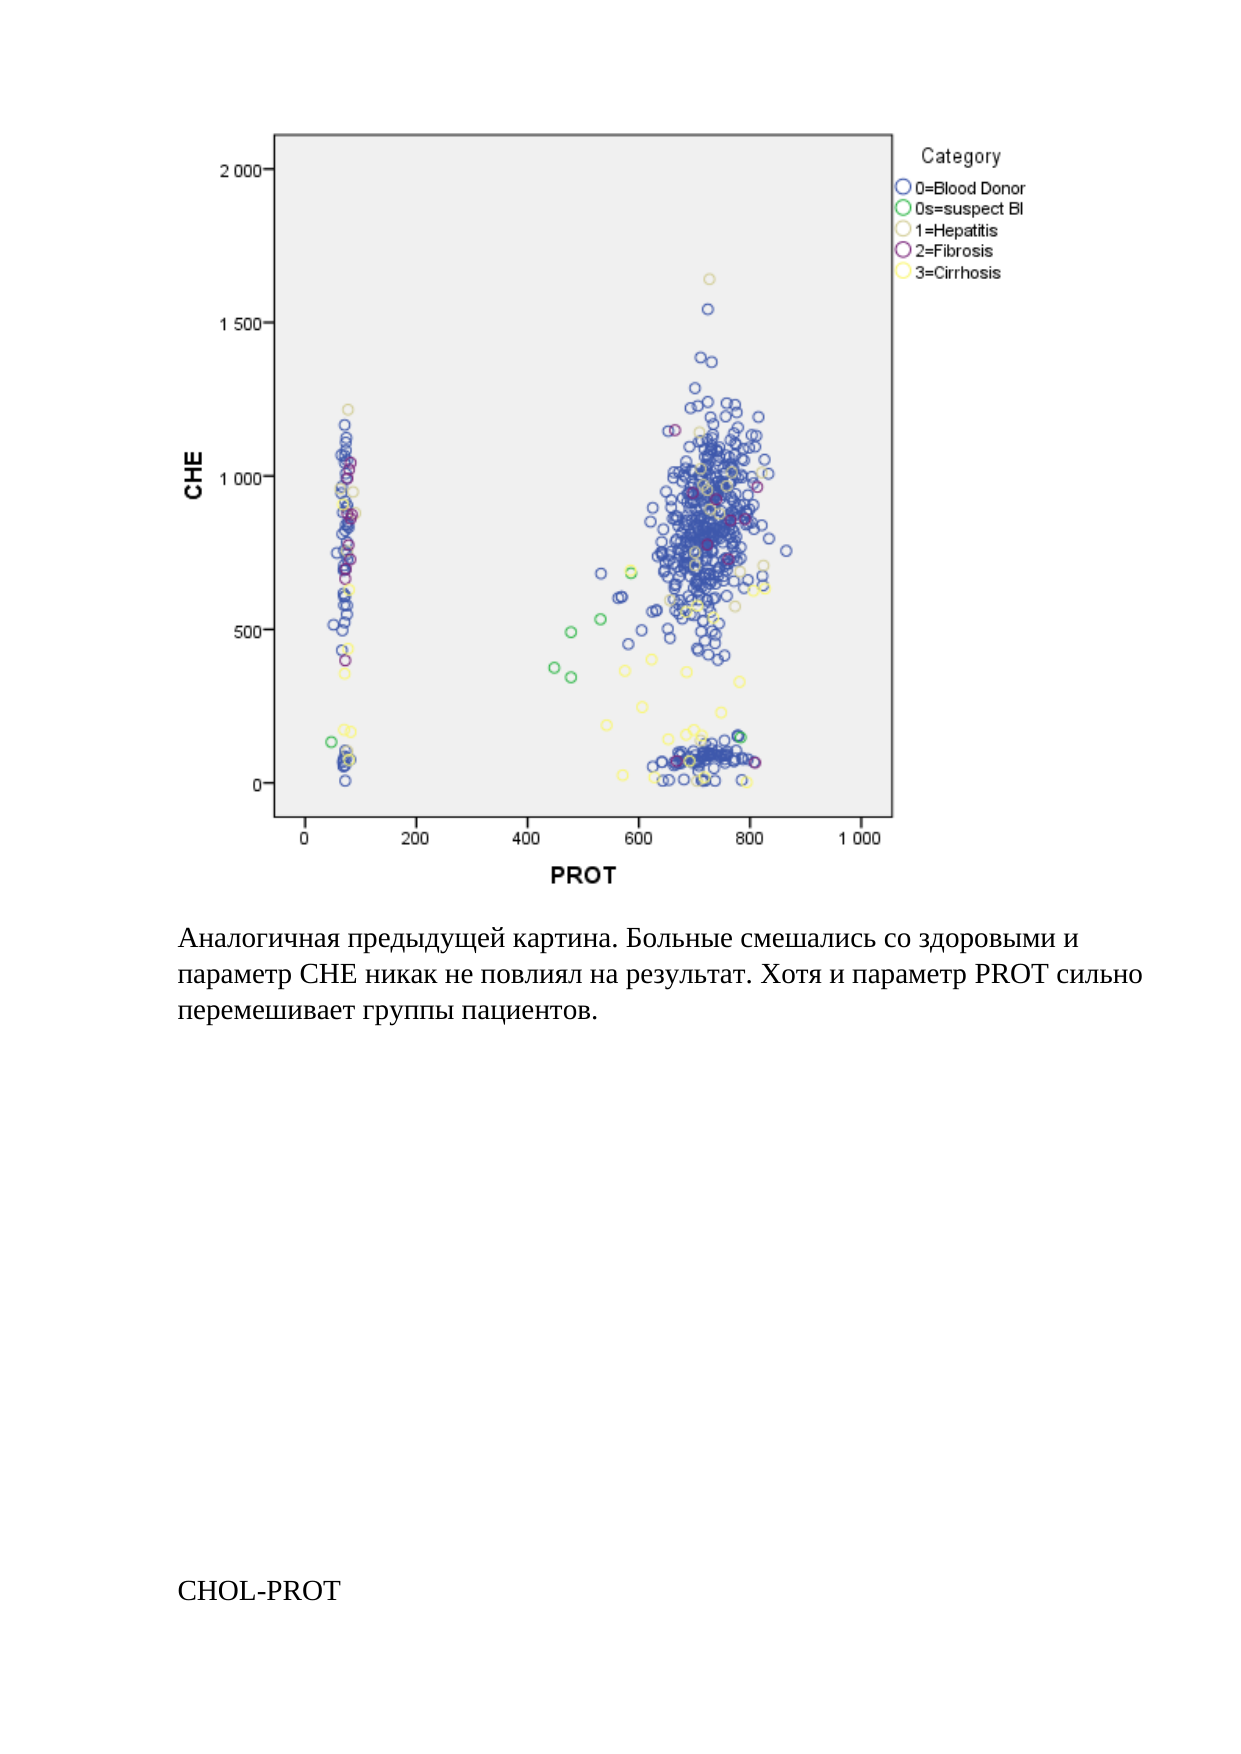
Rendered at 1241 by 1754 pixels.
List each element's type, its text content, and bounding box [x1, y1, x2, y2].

text Аналогичная предыдущей картина. Больные смешались со здоровыми и параметр CHE никак не повлиял на результат. Хотя и параметр PROT сильно перемешивает группы пациентов. [177, 920, 1152, 1026]
picture [177, 118, 1057, 901]
text CHOL-PROT [177, 1573, 1152, 1607]
